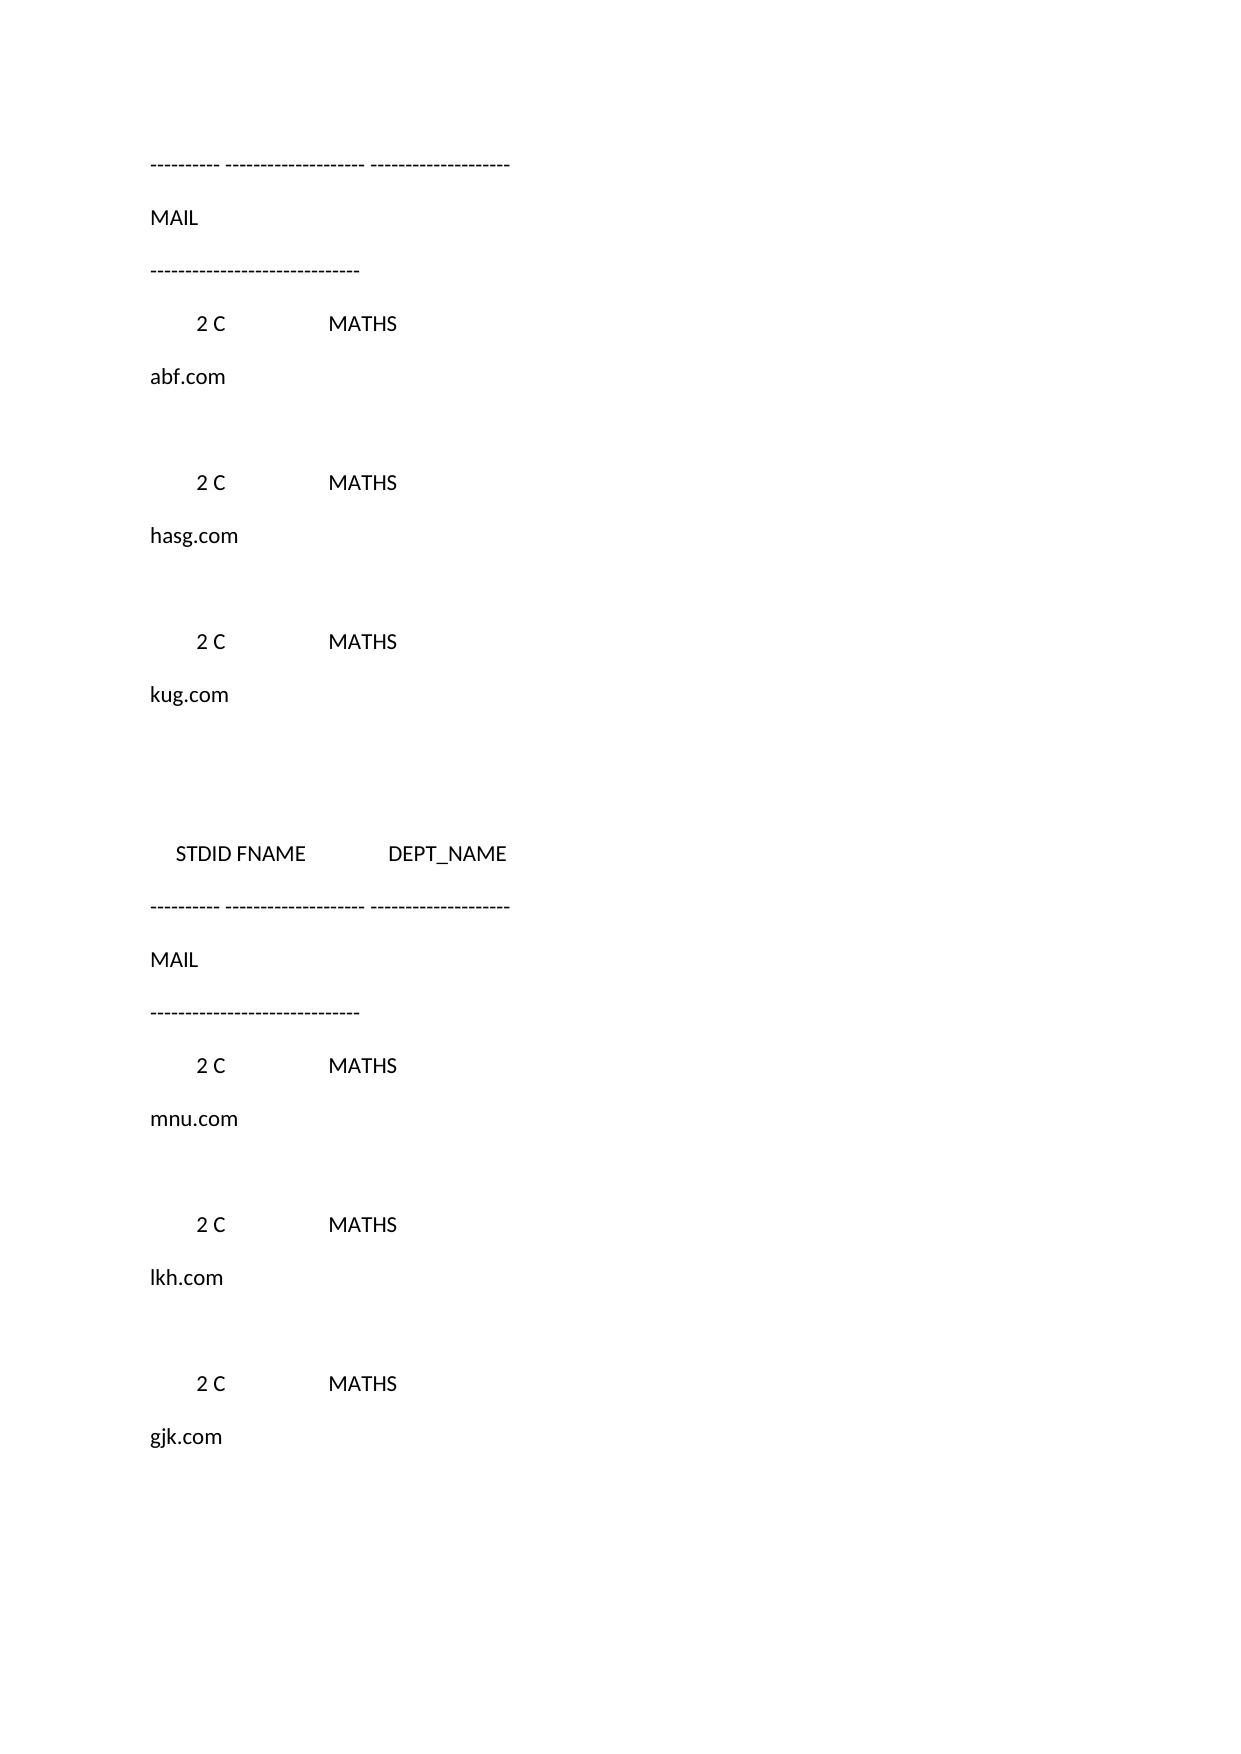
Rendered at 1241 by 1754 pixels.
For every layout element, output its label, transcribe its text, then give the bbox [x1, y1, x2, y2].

text lkh.com [150, 1263, 1090, 1291]
text 2 C MATHS [150, 1210, 1090, 1238]
text abf.com [150, 362, 1090, 390]
text MAIL [150, 945, 1090, 973]
text kug.com [150, 680, 1090, 708]
text ------------------------------ [150, 998, 1090, 1026]
text 2 C MATHS [150, 468, 1090, 496]
text 2 C MATHS [150, 309, 1090, 337]
text 2 C MATHS [150, 1051, 1090, 1079]
text ---------- -------------------- -------------------- [150, 150, 1090, 178]
text MAIL [150, 203, 1090, 231]
text ---------- -------------------- -------------------- [150, 892, 1090, 920]
text ------------------------------ [150, 256, 1090, 284]
text 2 C MATHS [150, 1369, 1090, 1397]
text hasg.com [150, 521, 1090, 549]
text STDID FNAME DEPT_NAME [150, 839, 1090, 867]
text mnu.com [150, 1104, 1090, 1132]
text gjk.com [150, 1422, 1090, 1451]
text 2 C MATHS [150, 627, 1090, 655]
